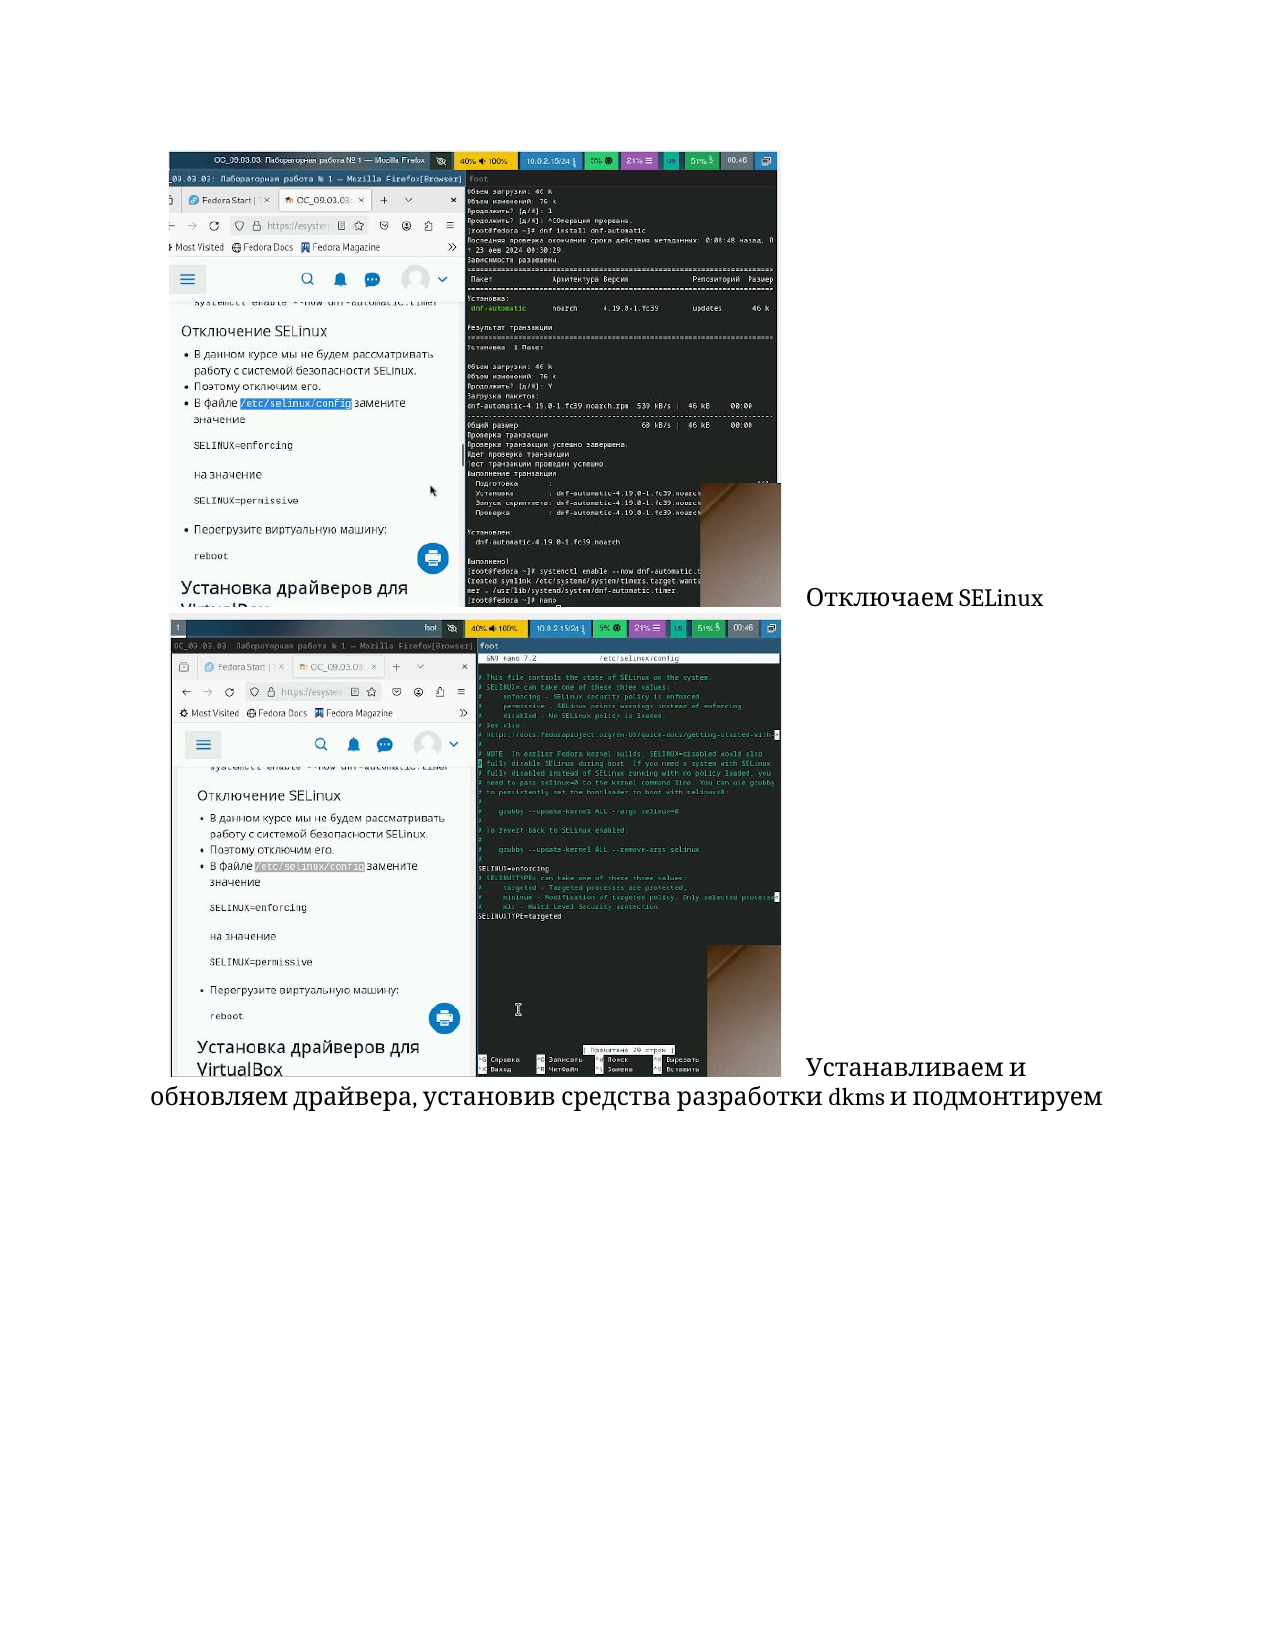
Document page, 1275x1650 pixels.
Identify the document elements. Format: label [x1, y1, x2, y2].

picture [168, 150, 782, 607]
text [150, 150, 1125, 1111]
picture [168, 613, 782, 1077]
